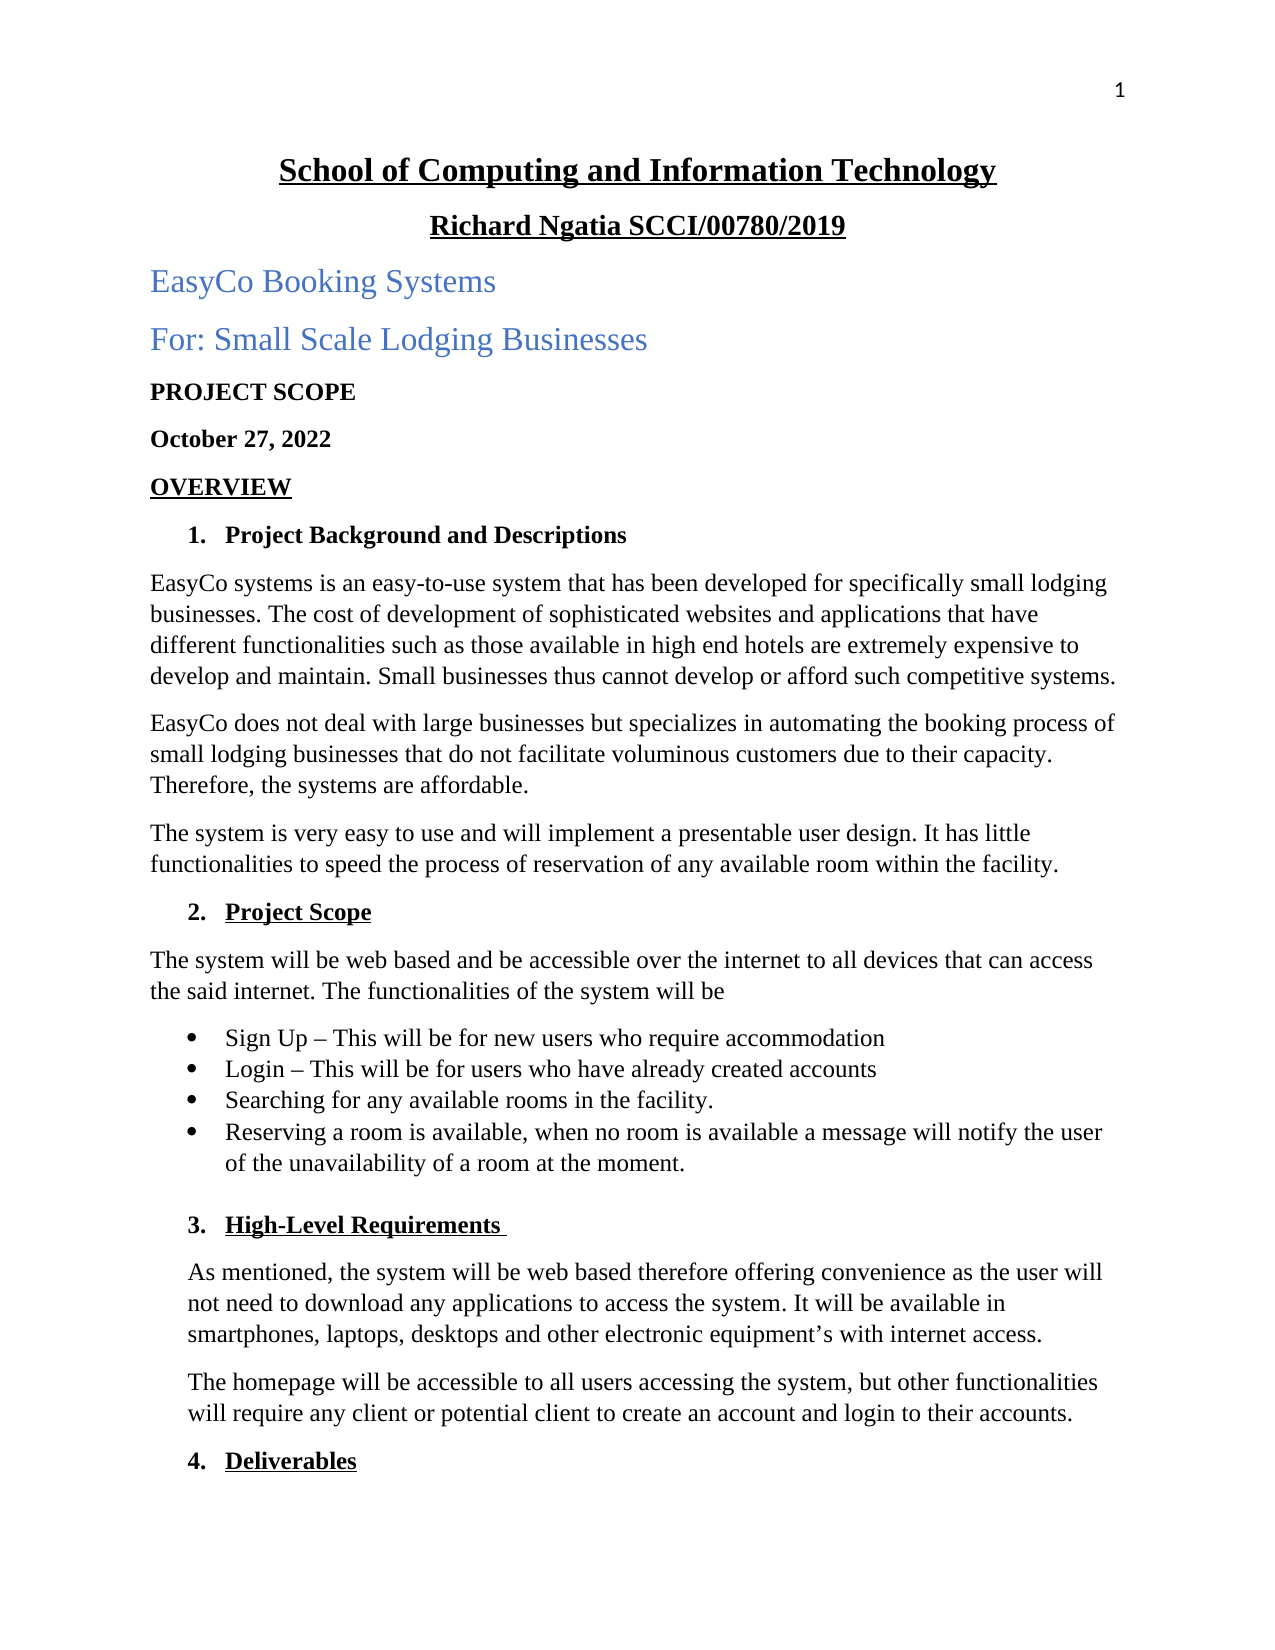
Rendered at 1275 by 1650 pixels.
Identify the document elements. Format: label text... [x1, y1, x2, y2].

list Sign Up – This will be for new users who require accommodation [187, 1023, 1125, 1052]
text OVERVIEW [150, 472, 1125, 501]
list Reserving a room is available, when no room is available a message will notify the user of the unavailability of a room at the moment. [187, 1117, 1125, 1176]
text As mentioned, the system will be web based therefore offering convenience as the user will not need to download any applications to access the system. It will be available in smartphones, laptops, desktops and other electronic equipment’s with internet access. [187, 1257, 1125, 1348]
list Login – This will be for users who have already created accounts [187, 1054, 1125, 1083]
list High-Level Requirements [187, 1210, 1125, 1238]
list Searching for any available rooms in the facility. [187, 1086, 1125, 1114]
text PROJECT SCOPE [150, 377, 1125, 406]
list Deliverables [187, 1446, 1125, 1475]
text The homepage will be accessible to all users accessing the system, but other functionalities will require any client or potential client to create an account and login to their accounts. [187, 1367, 1125, 1427]
list Project Background and Descriptions [187, 520, 1125, 549]
text October 27, 2022 [150, 424, 1125, 453]
text Richard Ngatia SCCI/00780/2019 [150, 208, 1125, 242]
text EasyCo systems is an easy-to-use system that has been developed for specifically small lodging businesses. The cost of development of sophisticated websites and applications that have different functionalities such as those available in high end hotels are extremely expensive to develop and maintain. Small businesses thus cannot develop or afford such competitive systems. [150, 568, 1125, 689]
text The system is very easy to use and will implement a presentable user design. It has little functionalities to speed the process of reservation of any available room within the facility. [150, 818, 1125, 878]
text EasyCo does not deal with large businesses but specializes in automating the booking process of small lodging businesses that do not facilitate voluminous customers due to their capacity. Therefore, the systems are affordable. [150, 708, 1125, 799]
text School of Computing and Information Technology [150, 150, 1125, 188]
text The system will be web based and be accessible over the internet to all devices that can access the said internet. The functionalities of the system will be [150, 945, 1125, 1004]
list Project Scope [187, 897, 1125, 926]
text EasyCo Booking Systems [150, 261, 1125, 299]
text For: Small Scale Lodging Businesses [150, 319, 1125, 357]
